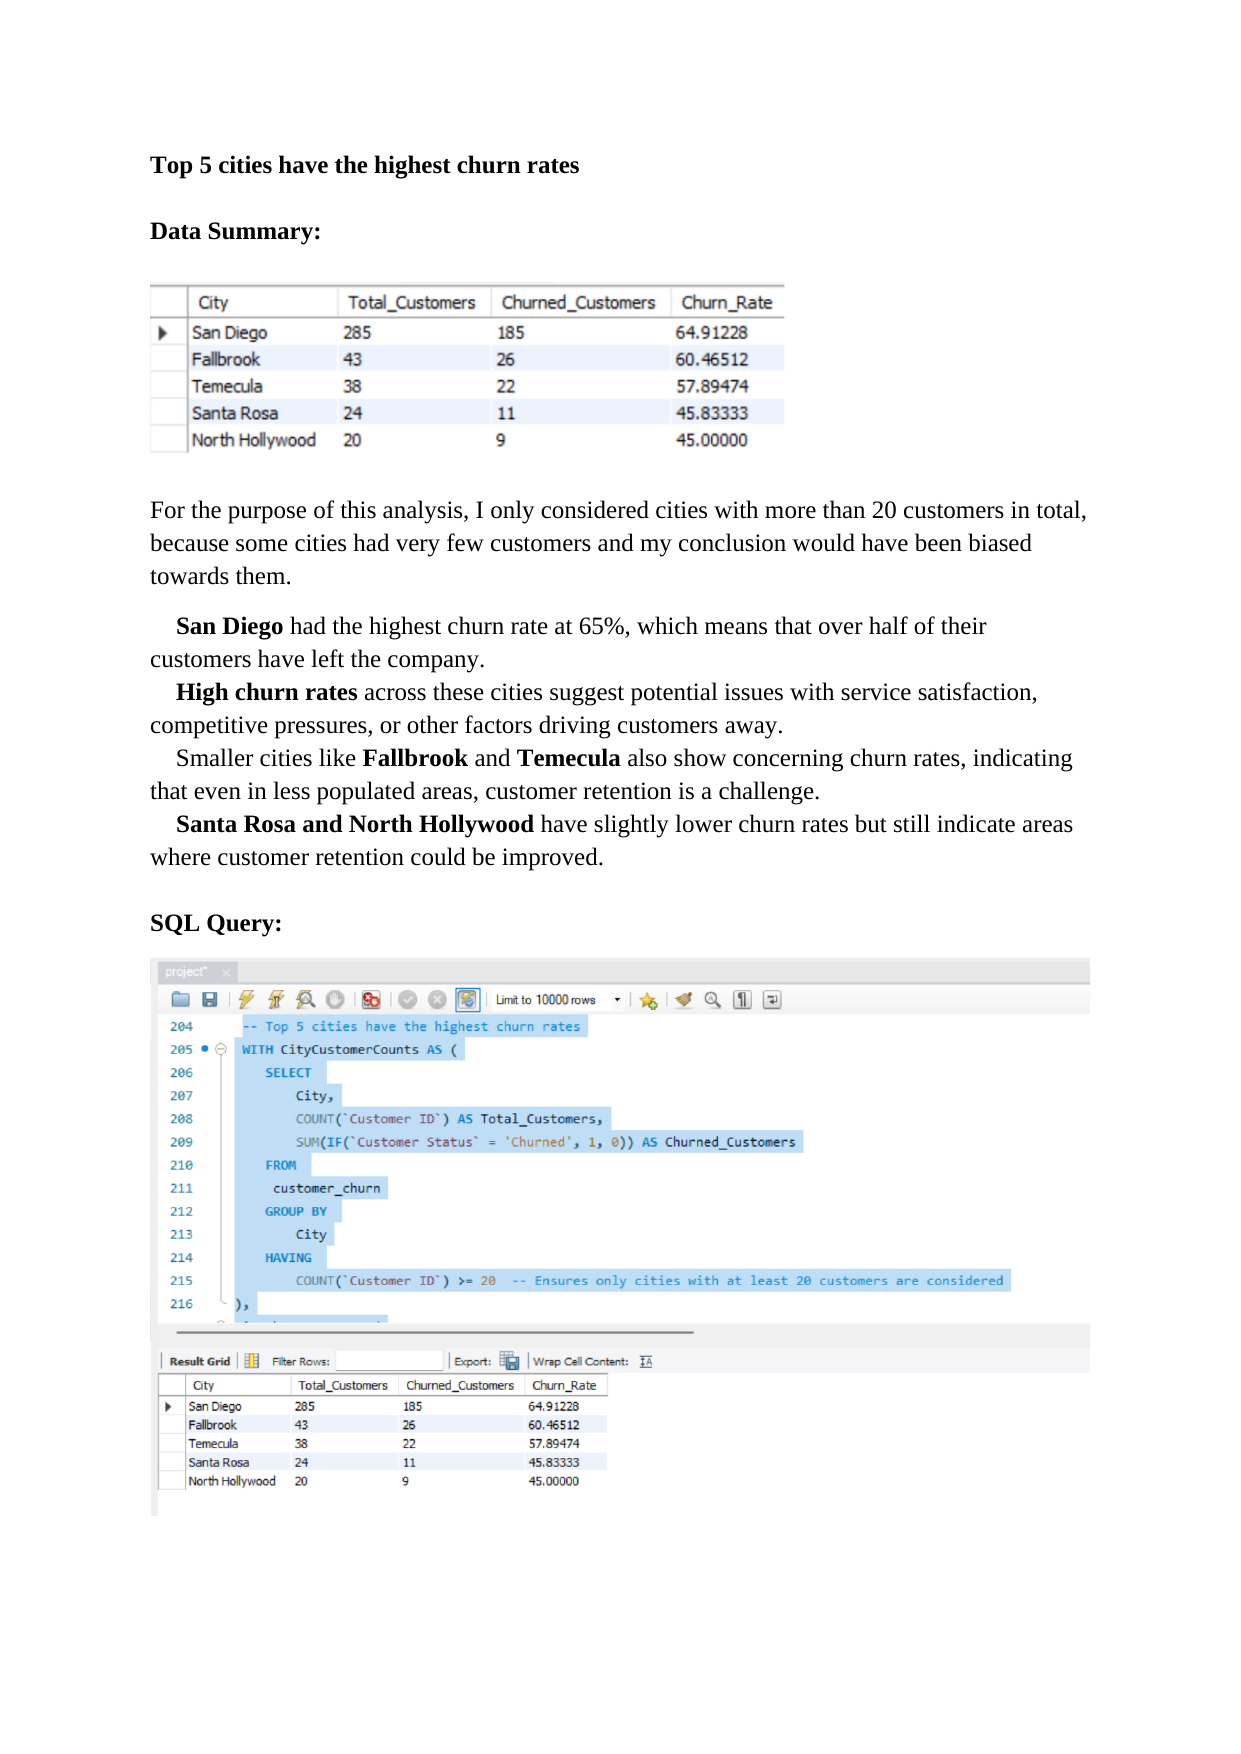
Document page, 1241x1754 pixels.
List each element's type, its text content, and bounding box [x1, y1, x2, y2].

picture [150, 958, 1091, 1516]
text  Santa Rosa and North Hollywood have slightly lower churn rates but still indicate areas where customer retention could be improved. [150, 809, 1090, 871]
text Data Summary: [150, 216, 1090, 245]
text SQL Query: [150, 908, 1090, 937]
text Top 5 cities have the highest churn rates [150, 150, 1090, 179]
text  San Diego had the highest churn rate at 65%, which means that over half of their customers have left the company. [150, 611, 1090, 673]
picture [150, 282, 785, 459]
text  Smaller cities like Fallbrook and Temecula also show concerning churn rates, indicating that even in less populated areas, customer retention is a challenge. [150, 743, 1090, 805]
text For the purpose of this analysis, I only considered cities with more than 20 customers in total, because some cities had very few customers and my conclusion would have been biased towards them. [150, 495, 1090, 590]
text  High churn rates across these cities suggest potential issues with service satisfaction, competitive pressures, or other factors driving customers away. [150, 677, 1090, 739]
